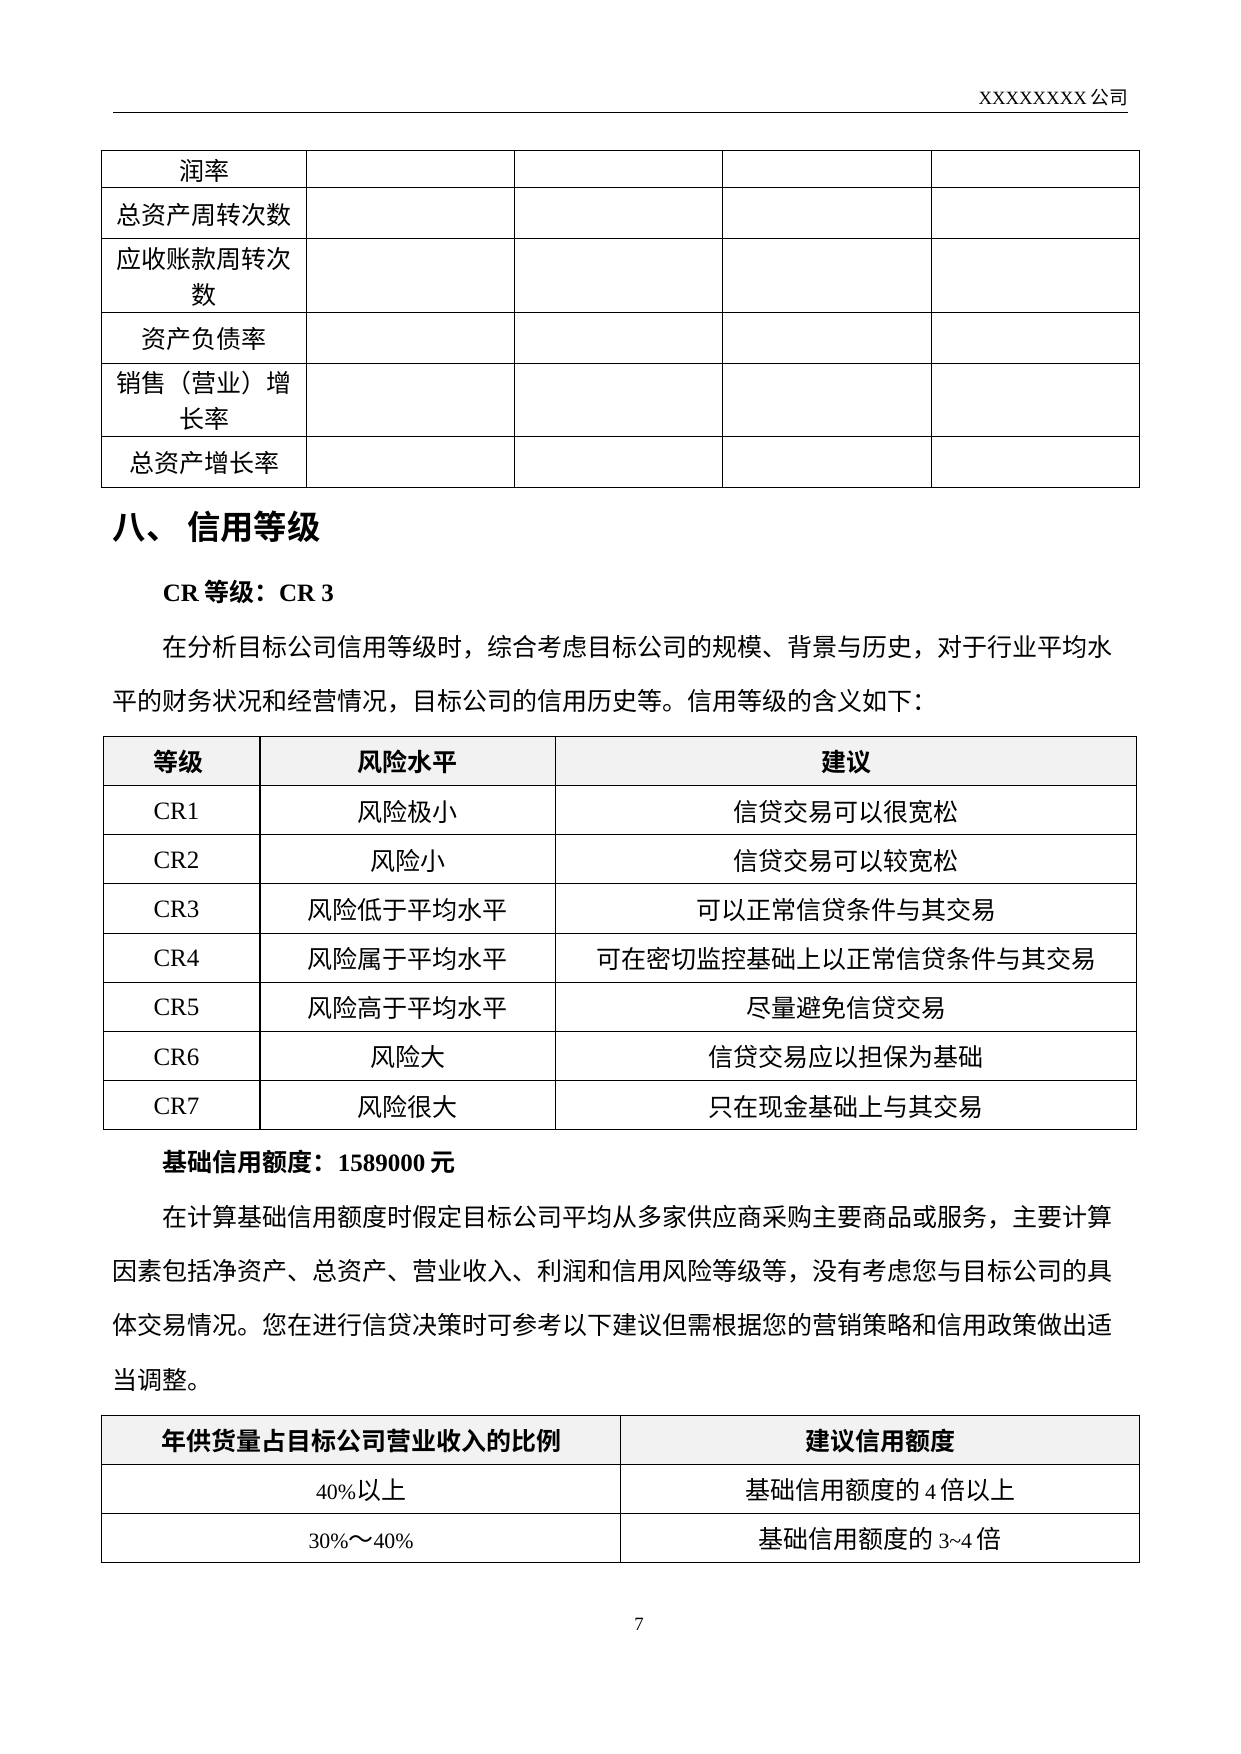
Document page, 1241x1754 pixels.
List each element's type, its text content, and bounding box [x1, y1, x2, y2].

table_cell 销售（营业）增长率 [102, 364, 306, 436]
table_cell 尽量避免信贷交易 [556, 983, 1136, 1031]
table_cell 风险小 [261, 835, 555, 883]
table_cell [307, 437, 514, 487]
table_cell 资产负债率 [102, 313, 306, 362]
subtitle 信用等级 [112, 500, 1128, 549]
table_cell CR1 [104, 786, 259, 834]
table_cell 销售（营业）利润率 [102, 151, 306, 187]
table_cell CR2 [104, 835, 259, 883]
table_cell [515, 364, 722, 436]
table_cell 可在密切监控基础上以正常信贷条件与其交易 [556, 934, 1136, 982]
table_cell 应收账款周转次数 [102, 239, 306, 312]
table_cell CR7 [104, 1081, 259, 1129]
table_cell [307, 239, 514, 312]
text CR等级：CR 3 [112, 573, 1128, 609]
text 基础信用额度：1589000元 [112, 1143, 1128, 1179]
table_cell 风险高于平均水平 [261, 983, 555, 1031]
table_header 建议信用额度 [621, 1416, 1139, 1464]
table_cell [307, 313, 514, 362]
table_cell [515, 188, 722, 238]
table_header 等级 [104, 737, 259, 785]
table_cell 总资产增长率 [102, 437, 306, 487]
table_cell [307, 188, 514, 238]
table_cell 基础信用额度的4倍以上 [621, 1465, 1139, 1513]
table_cell 风险属于平均水平 [261, 934, 555, 982]
table_cell [723, 437, 931, 487]
table_cell 30%～40% [102, 1514, 620, 1562]
table_cell [723, 239, 931, 312]
table_cell 总资产周转次数 [102, 188, 306, 238]
table_cell [515, 313, 722, 362]
table_cell 风险极小 [261, 786, 555, 834]
table_cell [515, 151, 722, 187]
table_cell 基础信用额度的3~4倍 [621, 1514, 1139, 1562]
table_cell [723, 188, 931, 238]
table_cell 可以正常信贷条件与其交易 [556, 884, 1136, 932]
table_cell 信贷交易应以担保为基础 [556, 1032, 1136, 1080]
text 在分析目标公司信用等级时，综合考虑目标公司的规模、背景与历史，对于行业平均水平的财务状况和经营情况，目标公司的信用历史等。信用等级的含义如下： [112, 627, 1128, 718]
table_cell [932, 364, 1139, 436]
text 在计算基础信用额度时假定目标公司平均从多家供应商采购主要商品或服务，主要计算因素包括净资产、总资产、营业收入、利润和信用风险等级等，没有考虑您与目标公司的具体交易情况。您在进行信贷决策时可参考以下建议但需根据您的营销策略和信用政策做出适当调整。 [112, 1197, 1128, 1396]
table_cell CR5 [104, 983, 259, 1031]
table_cell 风险大 [261, 1032, 555, 1080]
table_cell 风险低于平均水平 [261, 884, 555, 932]
table_cell 40%以上 [102, 1465, 620, 1513]
table_cell [932, 437, 1139, 487]
table_cell CR6 [104, 1032, 259, 1080]
table_cell 风险很大 [261, 1081, 555, 1129]
table_header 建议 [556, 737, 1136, 785]
table_cell 信贷交易可以很宽松 [556, 786, 1136, 834]
table_cell 只在现金基础上与其交易 [556, 1081, 1136, 1129]
table_cell 信贷交易可以较宽松 [556, 835, 1136, 883]
table_cell [932, 151, 1139, 187]
table_cell CR3 [104, 884, 259, 932]
table_cell [307, 151, 514, 187]
table_cell [932, 239, 1139, 312]
table_cell [515, 437, 722, 487]
table_header 风险水平 [261, 737, 555, 785]
table_cell [723, 313, 931, 362]
table_cell [723, 151, 931, 187]
table_header 年供货量占目标公司营业收入的比例 [102, 1416, 620, 1464]
table_cell CR4 [104, 934, 259, 982]
table_cell [515, 239, 722, 312]
table_cell [932, 188, 1139, 238]
table_cell [723, 364, 931, 436]
table_cell [307, 364, 514, 436]
table_cell [932, 313, 1139, 362]
